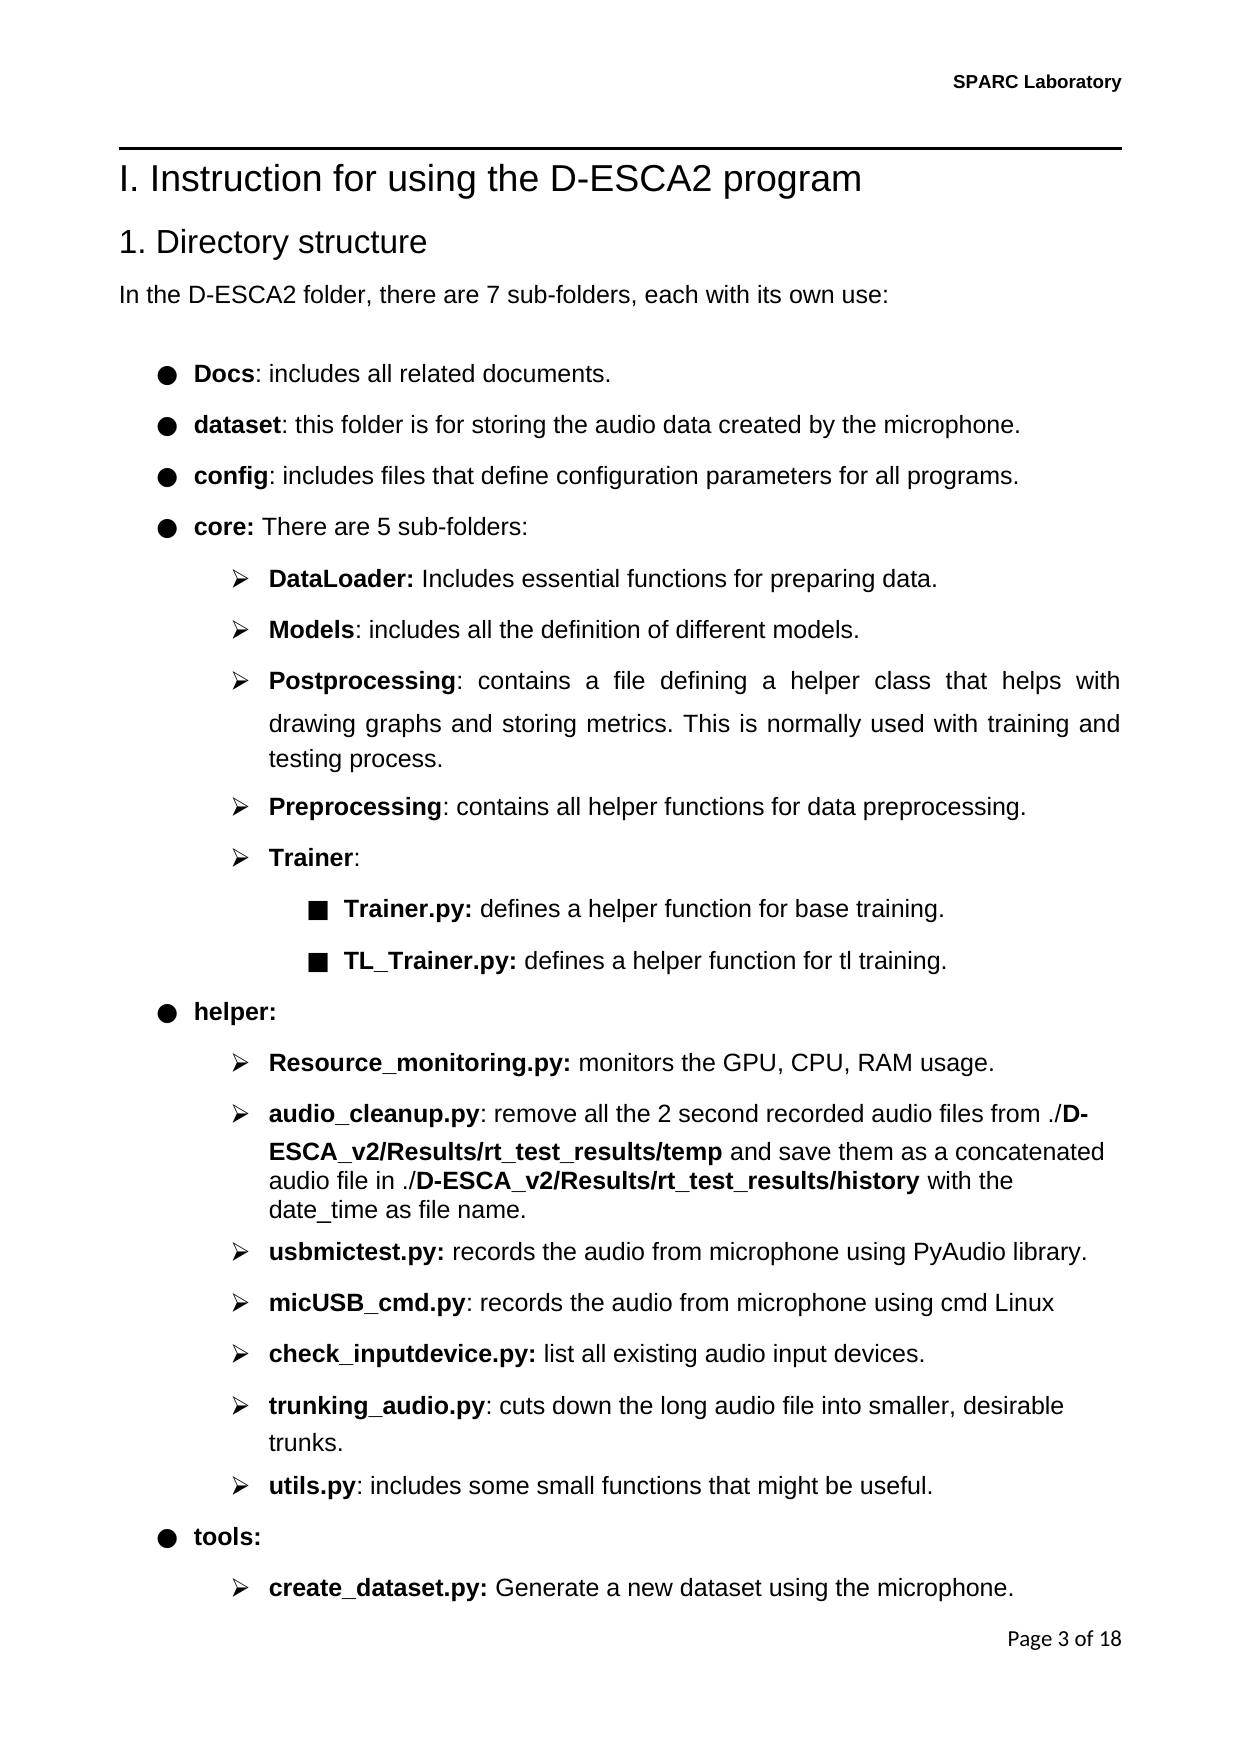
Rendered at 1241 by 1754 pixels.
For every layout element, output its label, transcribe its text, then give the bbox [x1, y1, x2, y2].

list Trainer.py: defines a helper function for base training. [306, 881, 1122, 932]
list helper: [156, 983, 1122, 1035]
list check_inputdevice.py: list all existing audio input devices. [231, 1326, 1122, 1377]
list dataset: this folder is for storing the audio data created by the microphone. [156, 396, 1122, 447]
list Resource_monitoring.py: monitors the GPU, CPU, RAM usage. [231, 1035, 1122, 1086]
subtitle 1. Directory structure [118, 222, 1122, 260]
list Models: includes all the definition of different models. [231, 601, 1122, 652]
list usbmictest.py: records the audio from microphone using PyAudio library. [231, 1223, 1122, 1275]
list DataLoader: Includes essential functions for preparing data. [231, 550, 1122, 601]
list Trainer: [231, 830, 1122, 881]
list config: includes files that define configuration parameters for all programs. [156, 447, 1122, 499]
list micUSB_cmd.py: records the audio from microphone using cmd Linux [231, 1275, 1122, 1326]
subtitle I. Instruction for using the D-ESCA2 program [118, 148, 1122, 199]
text In the D-ESCA2 folder, there are 7 sub-folders, each with its own use: [118, 280, 1122, 308]
list trunking_audio.py: cuts down the long audio file into smaller, desirable trunks. [231, 1377, 1122, 1457]
list Preprocessing: contains all helper functions for data preprocessing. [231, 778, 1122, 830]
list Docs: includes all related documents. [156, 345, 1122, 396]
list audio_cleanup.py: remove all the 2 second recorded audio files from ./D-ESCA_v2/Results/rt_test_results/temp and save them as a concatenated audio file in ./D-ESCA_v2/Results/rt_test_results/history with the date_time as file name. [231, 1086, 1122, 1223]
list Postprocessing: contains a file defining a helper class that helps with drawing graphs and storing metrics. This is normally used with training and testing process. [231, 652, 1122, 773]
list core: There are 5 sub-folders: [156, 499, 1122, 550]
list create_dataset.py: Generate a new dataset using the microphone. [231, 1560, 1122, 1611]
list utils.py: includes some small functions that might be useful. [231, 1457, 1122, 1508]
list TL_Trainer.py: defines a helper function for tl training. [306, 932, 1122, 983]
list tools: [156, 1508, 1122, 1560]
